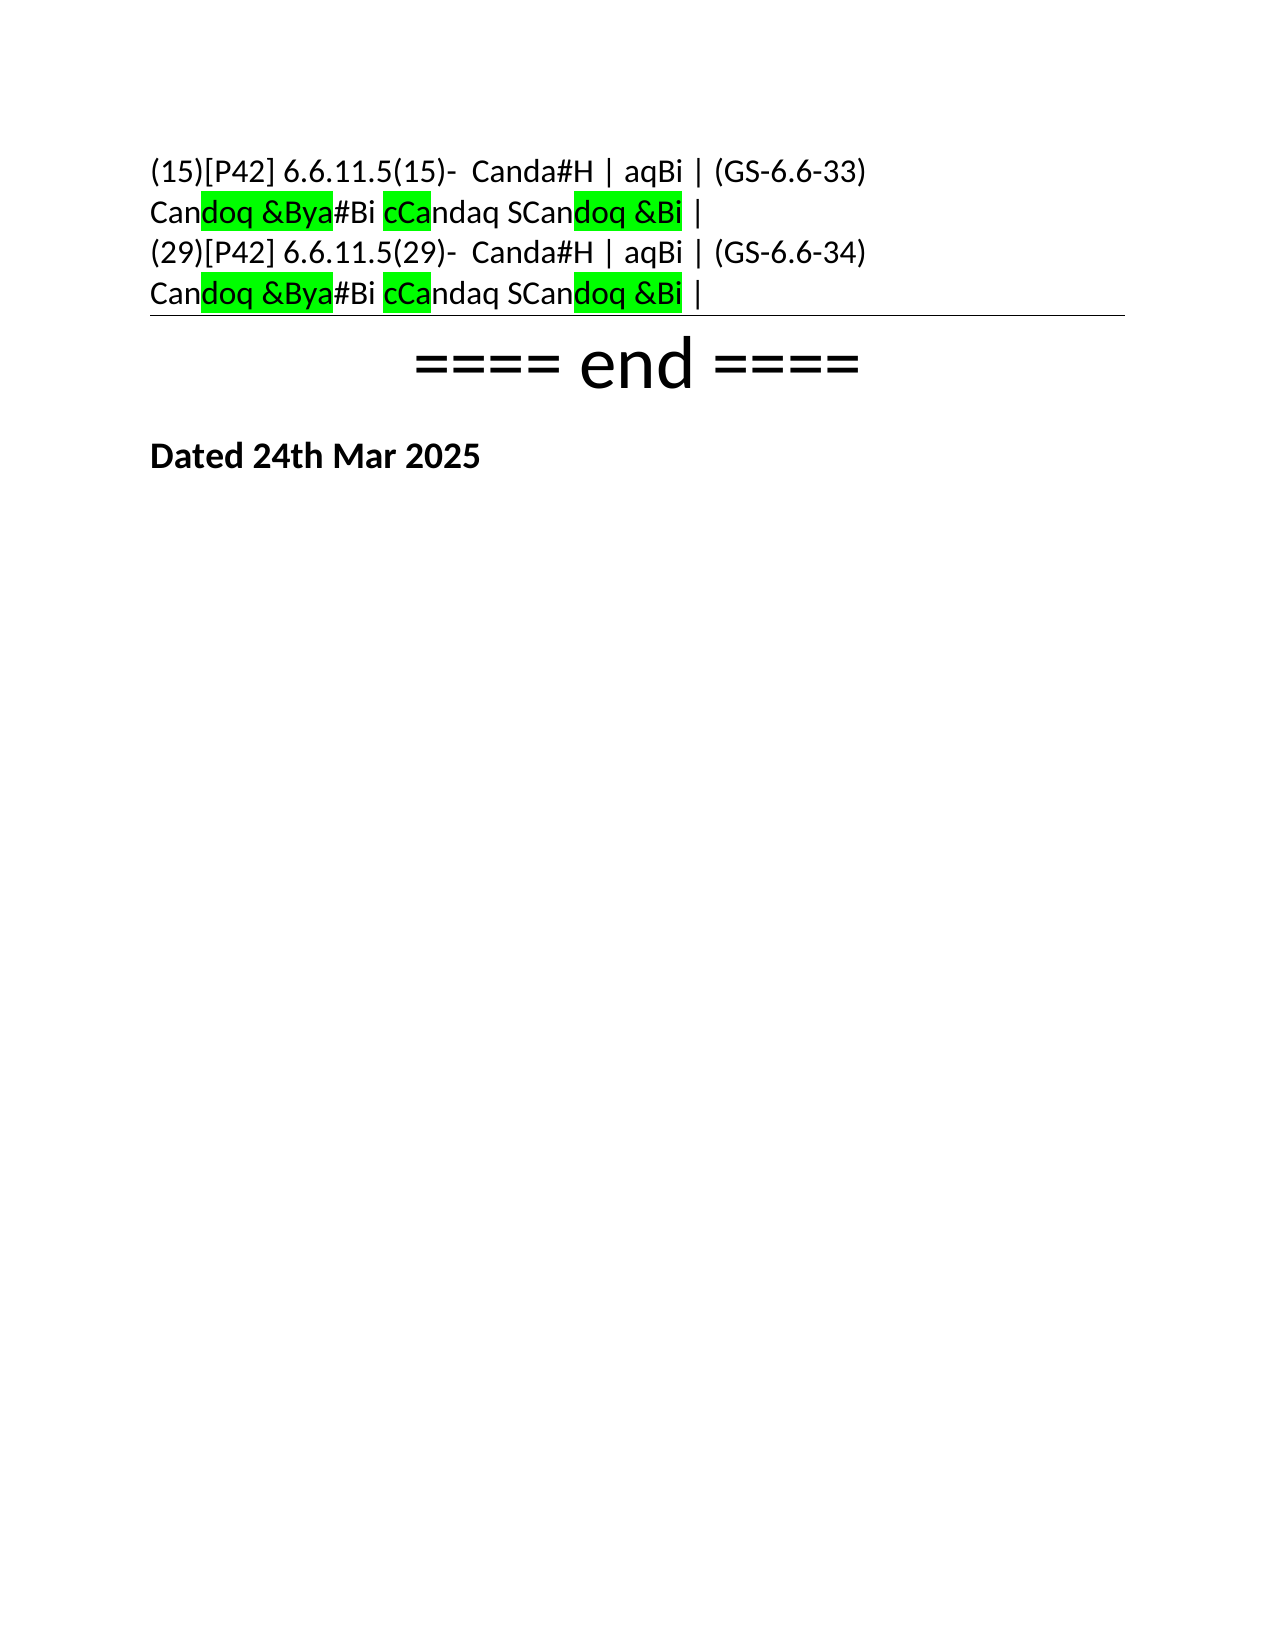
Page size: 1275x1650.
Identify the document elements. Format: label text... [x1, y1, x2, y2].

text ==== end ==== [150, 316, 1125, 408]
text Candoq &Bya#Bi cCandaq SCandoq &Bi | [682, 191, 1125, 231]
text (29)[P42] 6.6.11.5(29)- Canda#H | aqBi | (GS-6.6-34) [150, 231, 1125, 272]
text Dated 24th Mar 2025 [150, 432, 1125, 477]
text Candoq &Bya#Bi cCandaq SCandoq &Bi | [431, 191, 574, 231]
text Candoq &Bya#Bi cCandaq SCandoq &Bi | [150, 272, 1125, 315]
text (15)[P42] 6.6.11.5(15)- Canda#H | aqBi | (GS-6.6-33) [150, 150, 1125, 191]
